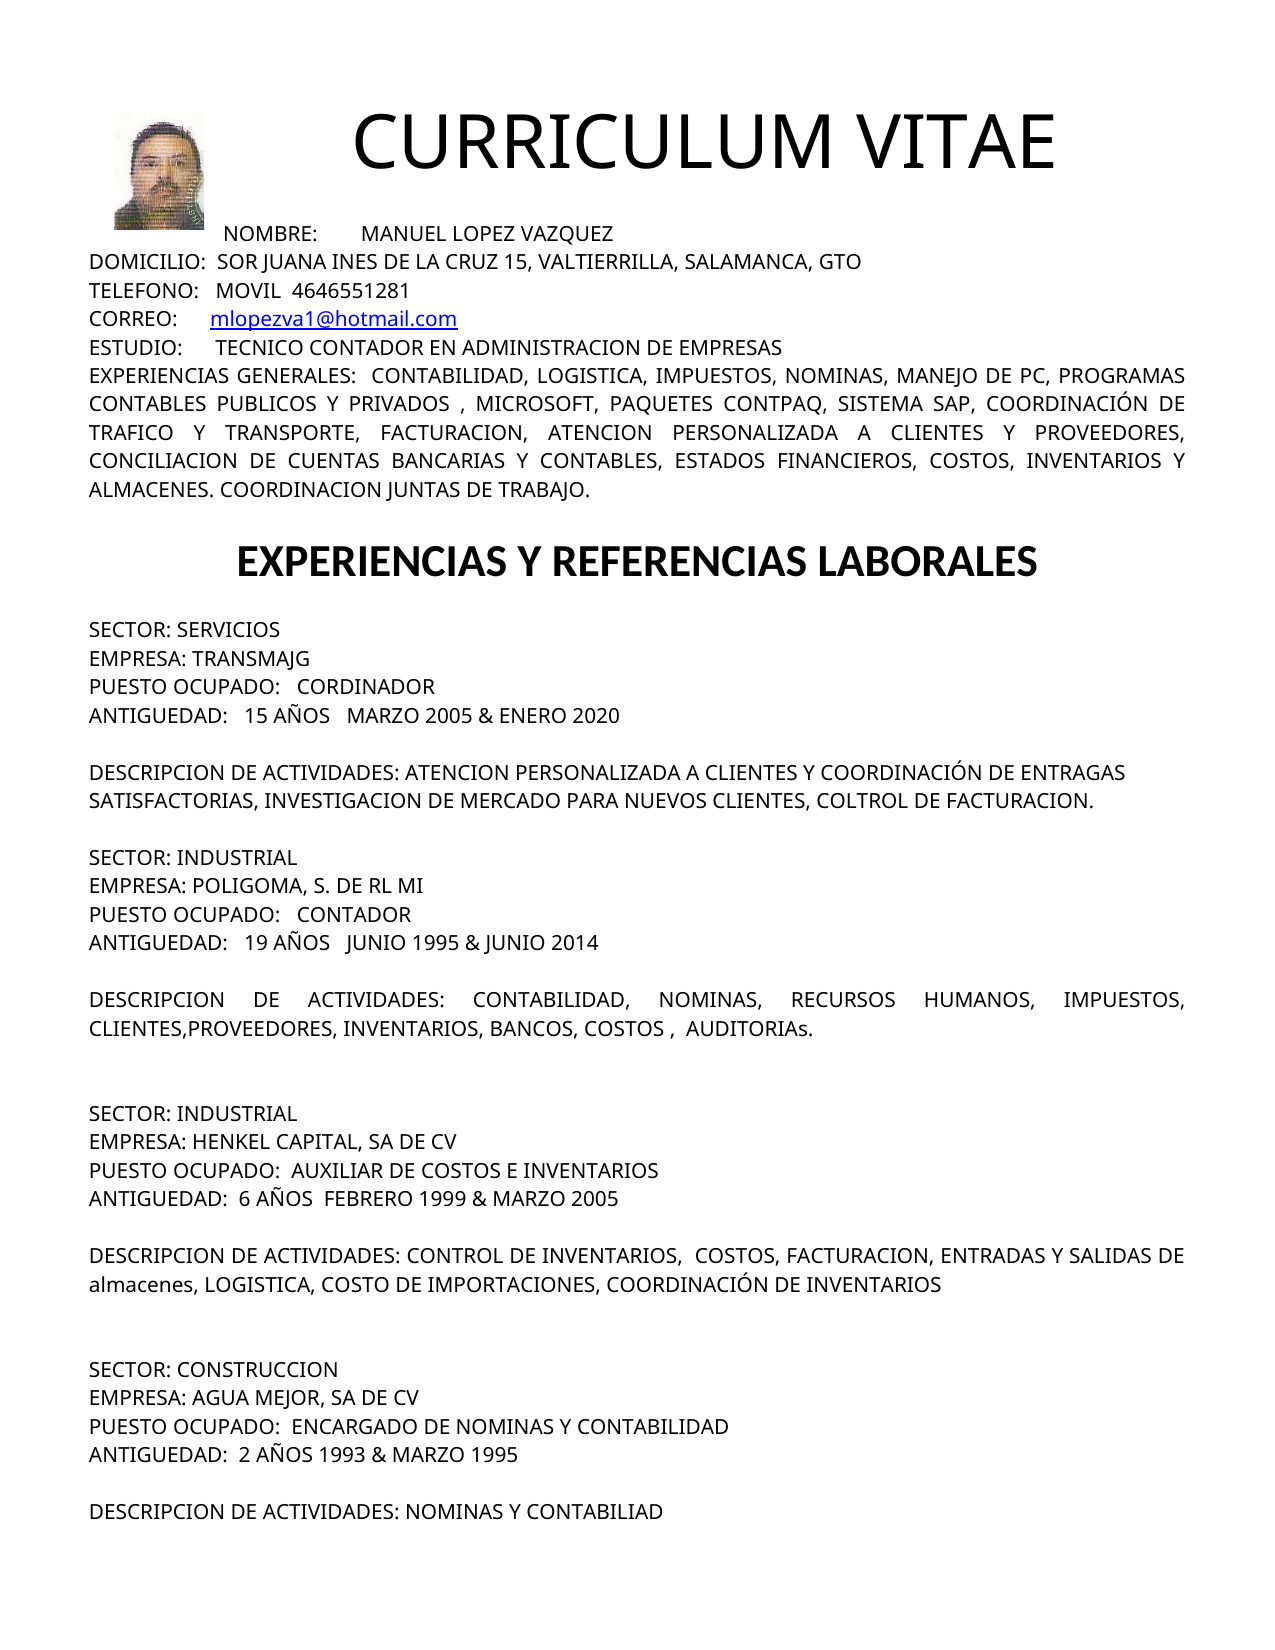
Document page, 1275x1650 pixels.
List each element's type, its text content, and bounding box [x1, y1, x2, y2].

text PUESTO OCUPADO: ENCARGADO DE NOMINAS Y CONTABILIDAD [89, 1412, 1186, 1440]
text ESTUDIO: TECNICO CONTADOR EN ADMINISTRACION DE EMPRESAS [89, 333, 1186, 361]
text PUESTO OCUPADO: CORDINADOR [89, 672, 1186, 701]
text DESCRIPCION DE ACTIVIDADES: NOMINAS Y CONTABILIAD [89, 1497, 1186, 1526]
text SECTOR: CONSTRUCCION [89, 1355, 1186, 1383]
text CURRICULUM VITAE [89, 89, 1186, 191]
text DOMICILIO: SOR JUANA INES DE LA CRUZ 15, VALTIERRILLA, SALAMANCA, GTO [89, 247, 1186, 276]
text DESCRIPCION DE ACTIVIDADES: ATENCION PERSONALIZADA A CLIENTES Y COORDINACIÓN DE ENTRAGAS SATISFACTORIAS, INVESTIGACION DE MERCADO PARA NUEVOS CLIENTES, COLTROL DE FACTURACION. [89, 758, 1186, 815]
text ANTIGUEDAD: 15 AÑOS MARZO 2005 & ENERO 2020 [89, 701, 1186, 729]
text ANTIGUEDAD: 19 AÑOS JUNIO 1995 & JUNIO 2014 [89, 928, 1186, 957]
text SECTOR: INDUSTRIAL [89, 1099, 1186, 1127]
text SECTOR: INDUSTRIAL [89, 843, 1186, 872]
text DESCRIPCION DE ACTIVIDADES: CONTROL DE INVENTARIOS, COSTOS, FACTURACION, ENTRADAS Y SALIDAS DE almacenes, LOGISTICA, COSTO DE IMPORTACIONES, COORDINACIÓN DE INVENTARIOS [89, 1241, 1186, 1298]
text SECTOR: SERVICIOS [89, 616, 1186, 644]
text PUESTO OCUPADO: CONTADOR [89, 900, 1186, 928]
text TELEFONO: MOVIL 4646551281 [89, 276, 1186, 304]
text ANTIGUEDAD: 6 AÑOS FEBRERO 1999 & MARZO 2005 [89, 1184, 1186, 1213]
text EMPRESA: AGUA MEJOR, SA DE CV [89, 1383, 1186, 1412]
text EMPRESA: HENKEL CAPITAL, SA DE CV [89, 1127, 1186, 1156]
text EXPERIENCIAS Y REFERENCIAS LABORALES [89, 532, 1186, 588]
text DESCRIPCION DE ACTIVIDADES: CONTABILIDAD, NOMINAS, RECURSOS HUMANOS, IMPUESTOS, CLIENTES,PROVEEDORES, INVENTARIOS, BANCOS, COSTOS , AUDITORIAs. [89, 985, 1186, 1042]
text CORREO: mlopezva1@hotmail.com [89, 304, 1186, 333]
text EMPRESA: TRANSMAJG [89, 644, 1186, 672]
text EMPRESA: POLIGOMA, S. DE RL MI [89, 872, 1186, 900]
text PUESTO OCUPADO: AUXILIAR DE COSTOS E INVENTARIOS [89, 1156, 1186, 1184]
text EXPERIENCIAS GENERALES: CONTABILIDAD, LOGISTICA, IMPUESTOS, NOMINAS, MANEJO DE PC, PROGRAMAS CONTABLES PUBLICOS Y PRIVADOS , MICROSOFT, PAQUETES CONTPAQ, SISTEMA SAP, COORDINACIÓN DE TRAFICO Y TRANSPORTE, FACTURACION, ATENCION PERSONALIZADA A CLIENTES Y PROVEEDORES, CONCILIACION DE CUENTAS BANCARIAS Y CONTABLES, ESTADOS FINANCIEROS, COSTOS, INVENTARIOS Y ALMACENES. COORDINACION JUNTAS DE TRABAJO. [89, 361, 1186, 503]
text ANTIGUEDAD: 2 AÑOS 1993 & MARZO 1995 [89, 1440, 1186, 1469]
text NOMBRE: MANUEL LOPEZ VAZQUEZ [89, 219, 1186, 247]
